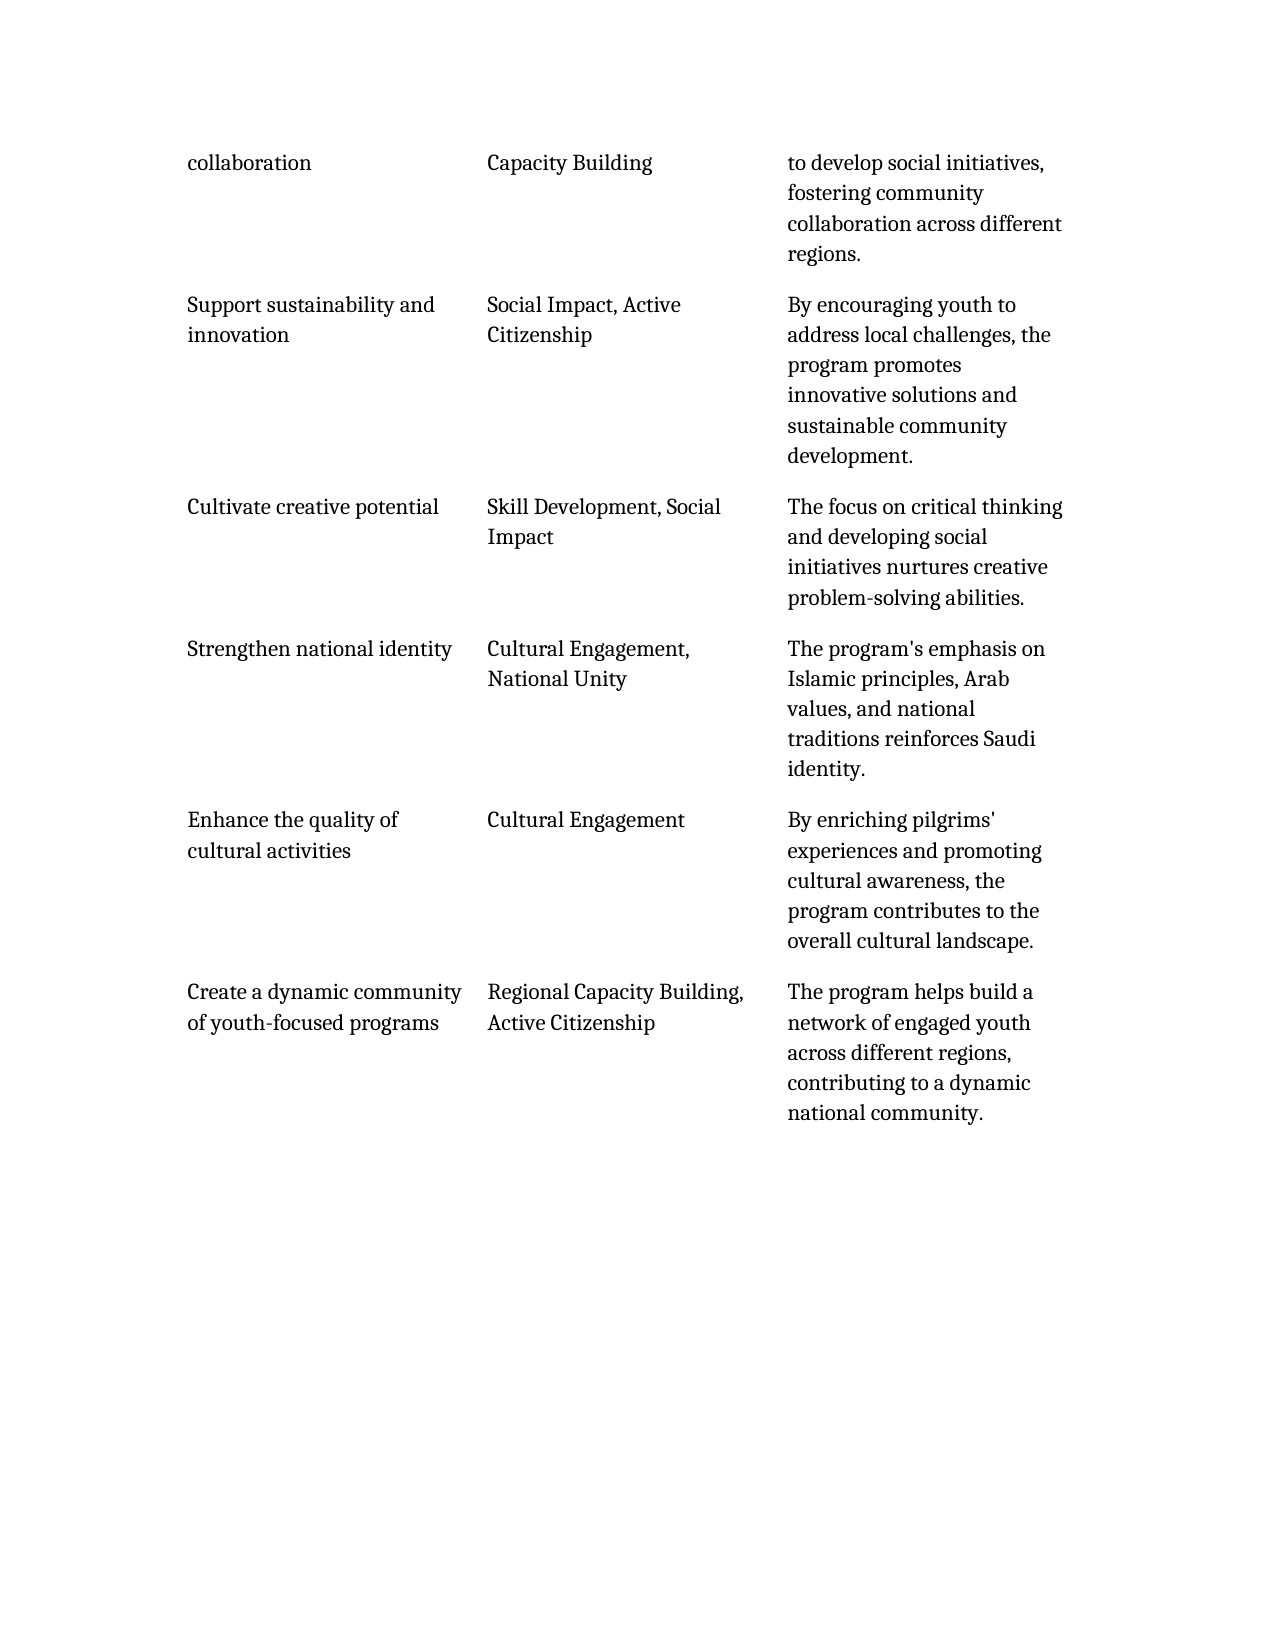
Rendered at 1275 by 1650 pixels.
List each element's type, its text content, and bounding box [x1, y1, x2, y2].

table_cell By enriching pilgrims' experiences and promoting cultural awareness, the program contributes to the overall cultural landscape. [776, 807, 1076, 979]
table_cell Regional Capacity Building, Active Citizenship [476, 979, 776, 1151]
table_cell Create a dynamic community of youth-focused programs [176, 979, 476, 1151]
table_cell Support sustainability and innovation [176, 292, 476, 494]
table_cell Cultural Engagement, National Unity [476, 635, 776, 807]
table_cell Promote community collaboration [176, 150, 476, 292]
table_cell Cultivate creative potential [176, 494, 476, 635]
table_cell Cultural Engagement [476, 807, 776, 979]
table_cell The program enables youth to develop social initiatives, fostering community collaboration across different regions. [776, 150, 1076, 292]
table_cell The focus on critical thinking and developing social initiatives nurtures creative problem-solving abilities. [776, 494, 1076, 635]
table_cell By encouraging youth to address local challenges, the program promotes innovative solutions and sustainable community development. [776, 292, 1076, 494]
table_cell Social Impact, Regional Capacity Building [476, 150, 776, 292]
table_cell Strengthen national identity [176, 635, 476, 807]
table_cell The program helps build a network of engaged youth across different regions, contributing to a dynamic national community. [776, 979, 1076, 1151]
table_cell Skill Development, Social Impact [476, 494, 776, 635]
table_cell Social Impact, Active Citizenship [476, 292, 776, 494]
table_cell The program's emphasis on Islamic principles, Arab values, and national traditions reinforces Saudi identity. [776, 635, 1076, 807]
table_cell Enhance the quality of cultural activities [176, 807, 476, 979]
